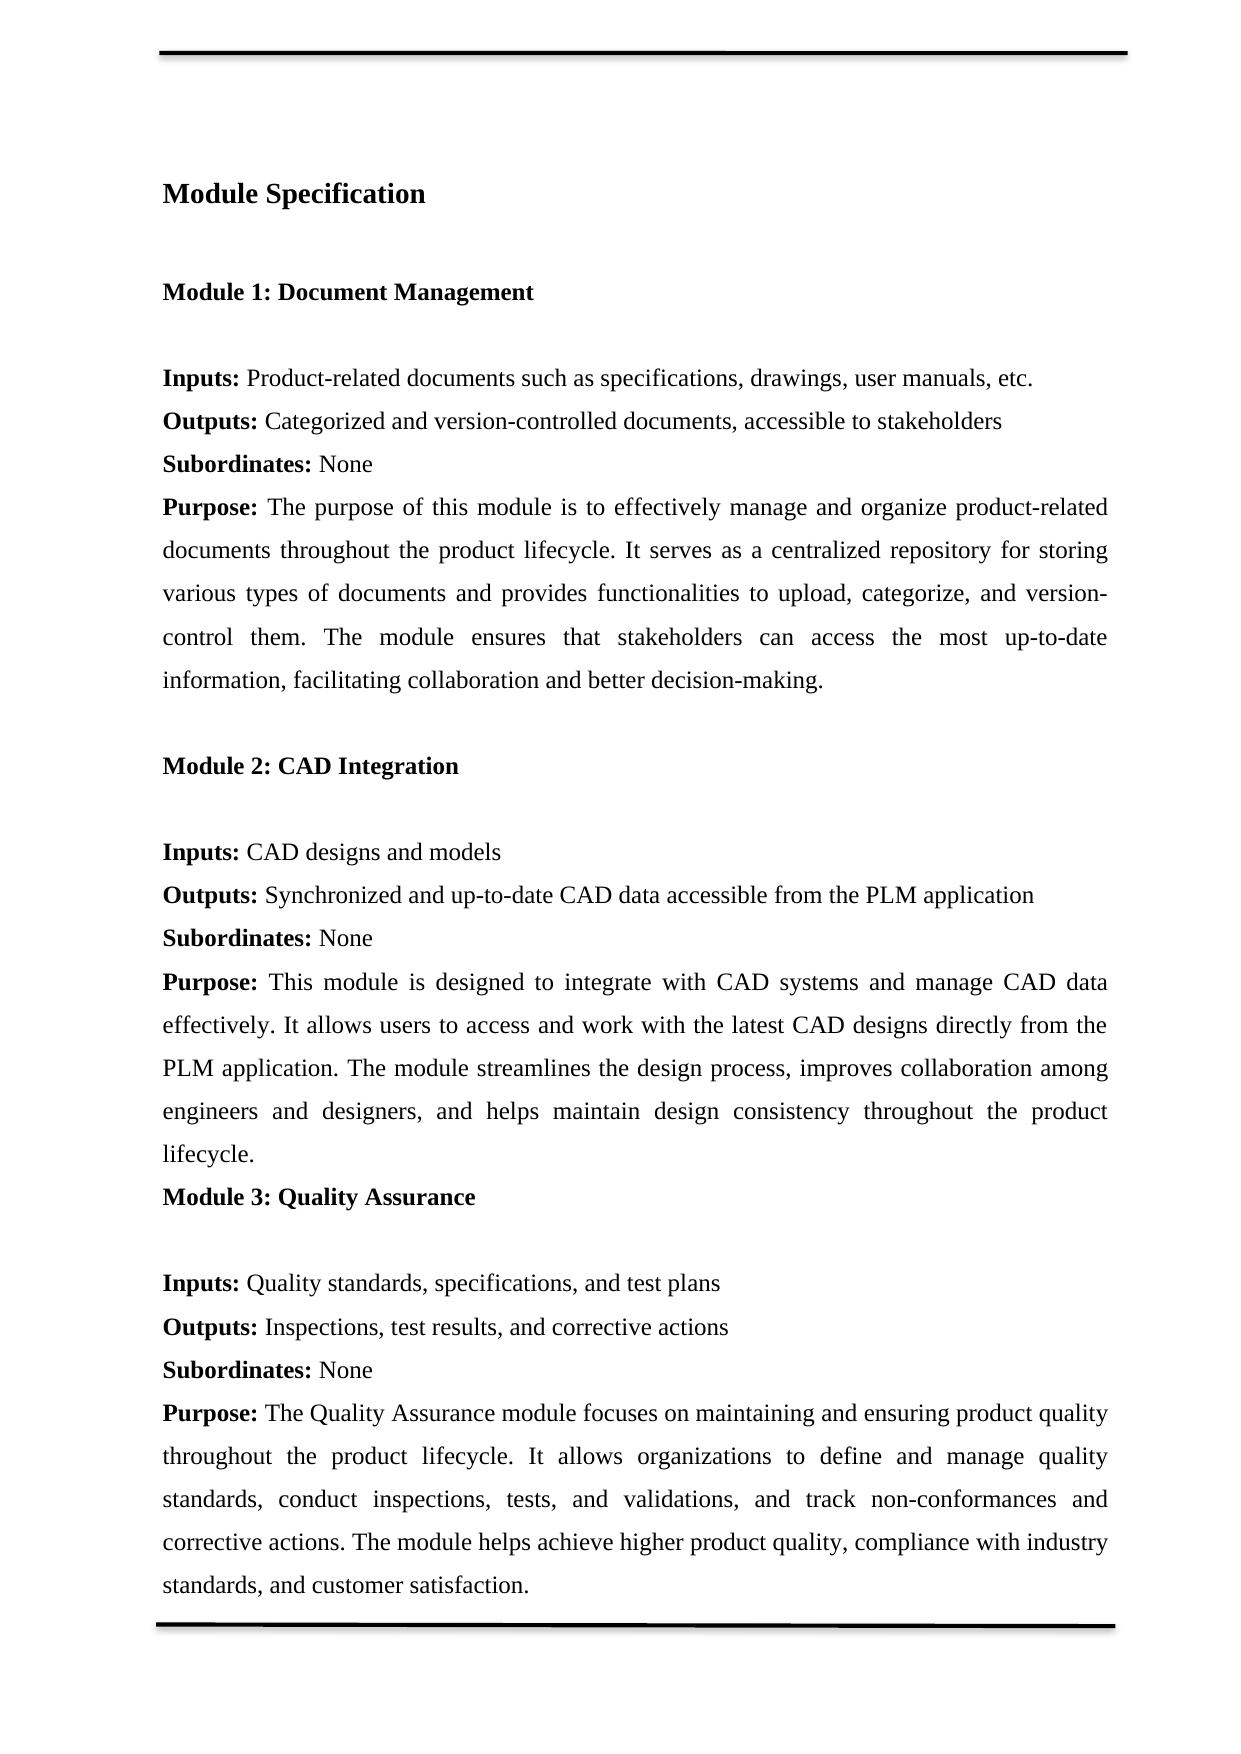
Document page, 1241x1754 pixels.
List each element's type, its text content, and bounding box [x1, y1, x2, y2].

text Outputs: Inspections, test results, and corrective actions [162, 1312, 1109, 1340]
text Inputs: Quality standards, specifications, and test plans [162, 1268, 1109, 1297]
text Module 1: Document Management [162, 277, 1109, 305]
text Module Specification [162, 176, 1109, 209]
text Module 2: CAD Integration [162, 751, 1109, 780]
text Purpose: The Quality Assurance module focuses on maintaining and ensuring product quality throughout the product lifecycle. It allows organizations to define and manage quality standards, conduct inspections, tests, and validations, and track non-conformances and corrective actions. The module helps achieve higher product quality, compliance with industry standards, and customer satisfaction. [162, 1398, 1109, 1599]
text Purpose: The purpose of this module is to effectively manage and organize product-related documents throughout the product lifecycle. It serves as a centralized repository for storing various types of documents and provides functionalities to upload, categorize, and version-control them. The module ensures that stakeholders can access the most up-to-date information, facilitating collaboration and better decision-making. [162, 492, 1109, 693]
text Subordinates: None [162, 449, 1109, 478]
text Inputs: CAD designs and models [162, 837, 1109, 866]
text Subordinates: None [162, 923, 1109, 952]
text Outputs: Categorized and version-controlled documents, accessible to stakeholders [162, 406, 1109, 435]
text Subordinates: None [162, 1355, 1109, 1383]
text Inputs: Product-related documents such as specifications, drawings, user manuals, etc. [162, 363, 1109, 392]
text Outputs: Synchronized and up-to-date CAD data accessible from the PLM application [162, 880, 1109, 909]
text Module 3: Quality Assurance [162, 1182, 1109, 1211]
text Purpose: This module is designed to integrate with CAD systems and manage CAD data effectively. It allows users to access and work with the latest CAD designs directly from the PLM application. The module streamlines the design process, improves collaboration among engineers and designers, and helps maintain design consistency throughout the product lifecycle. [162, 967, 1109, 1168]
